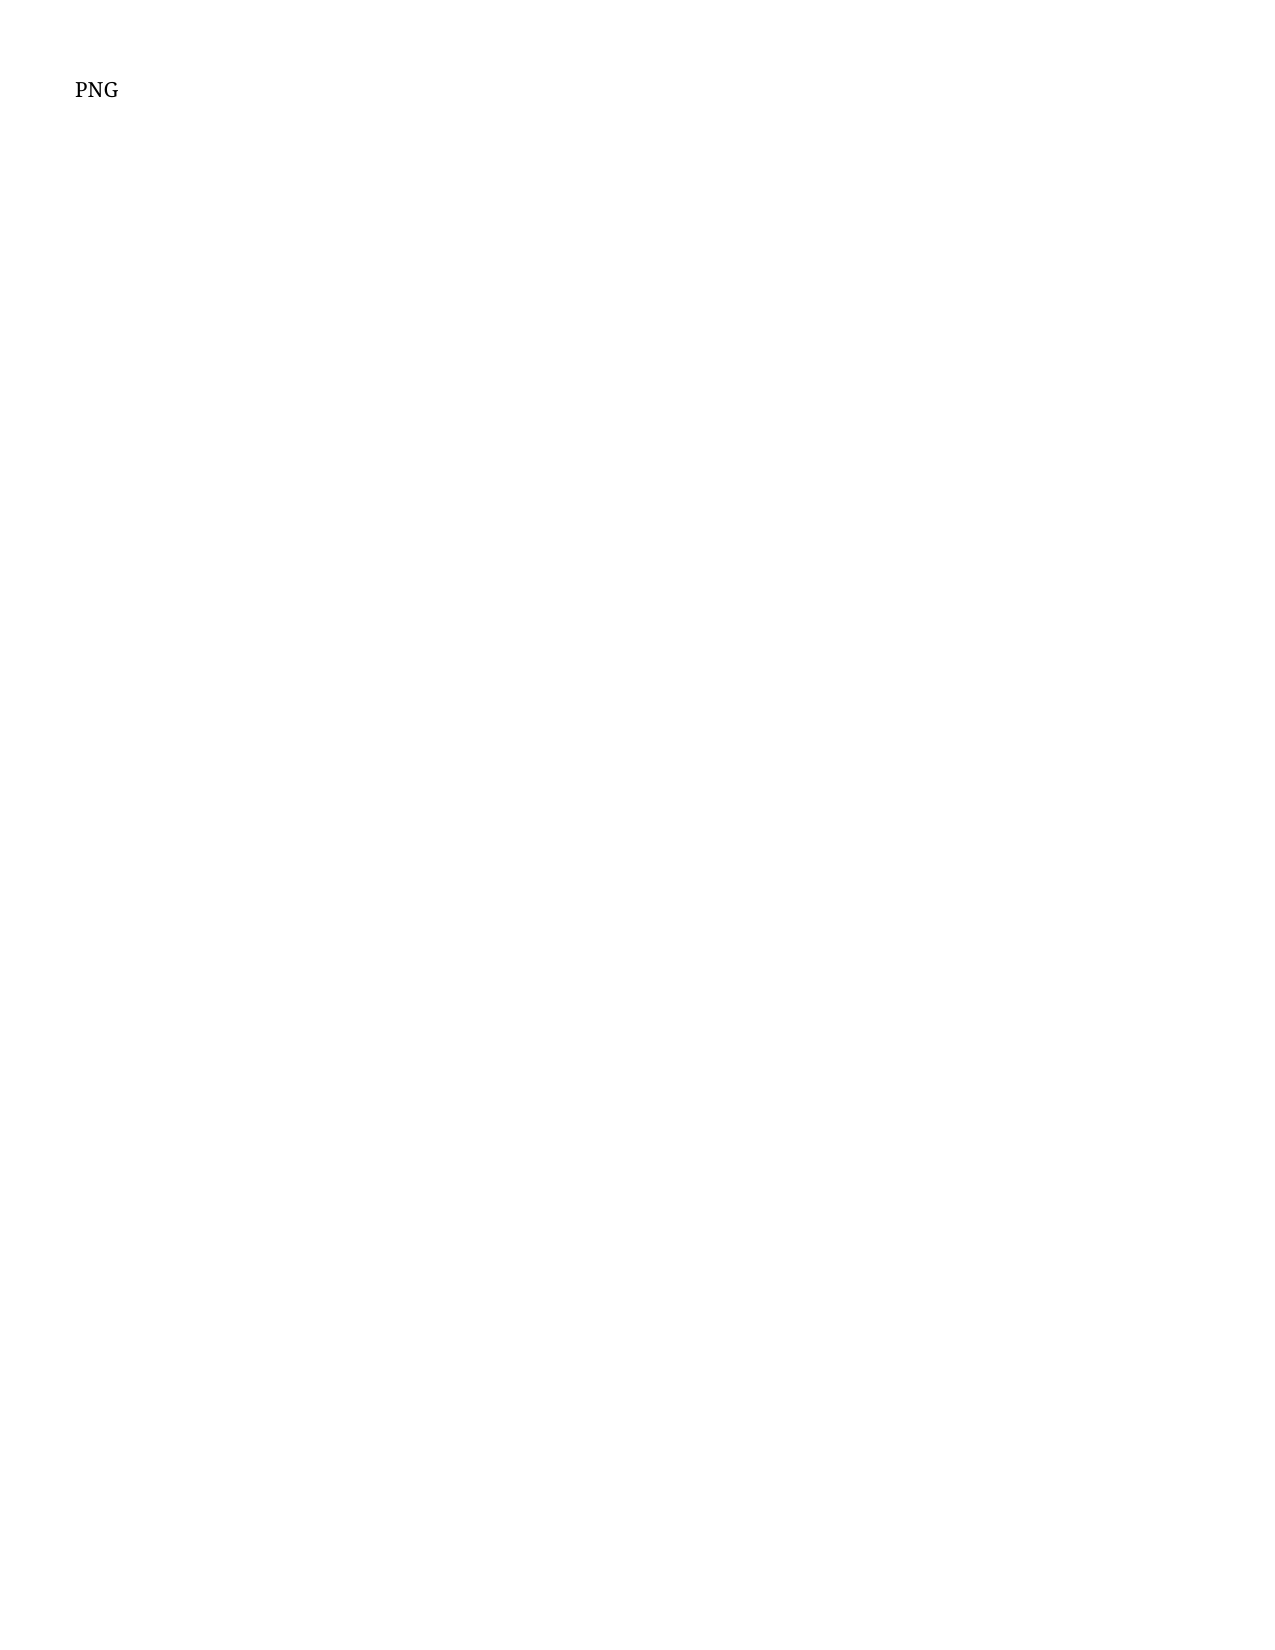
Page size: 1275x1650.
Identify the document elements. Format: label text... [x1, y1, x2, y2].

text PNG [75, 75, 1200, 103]
